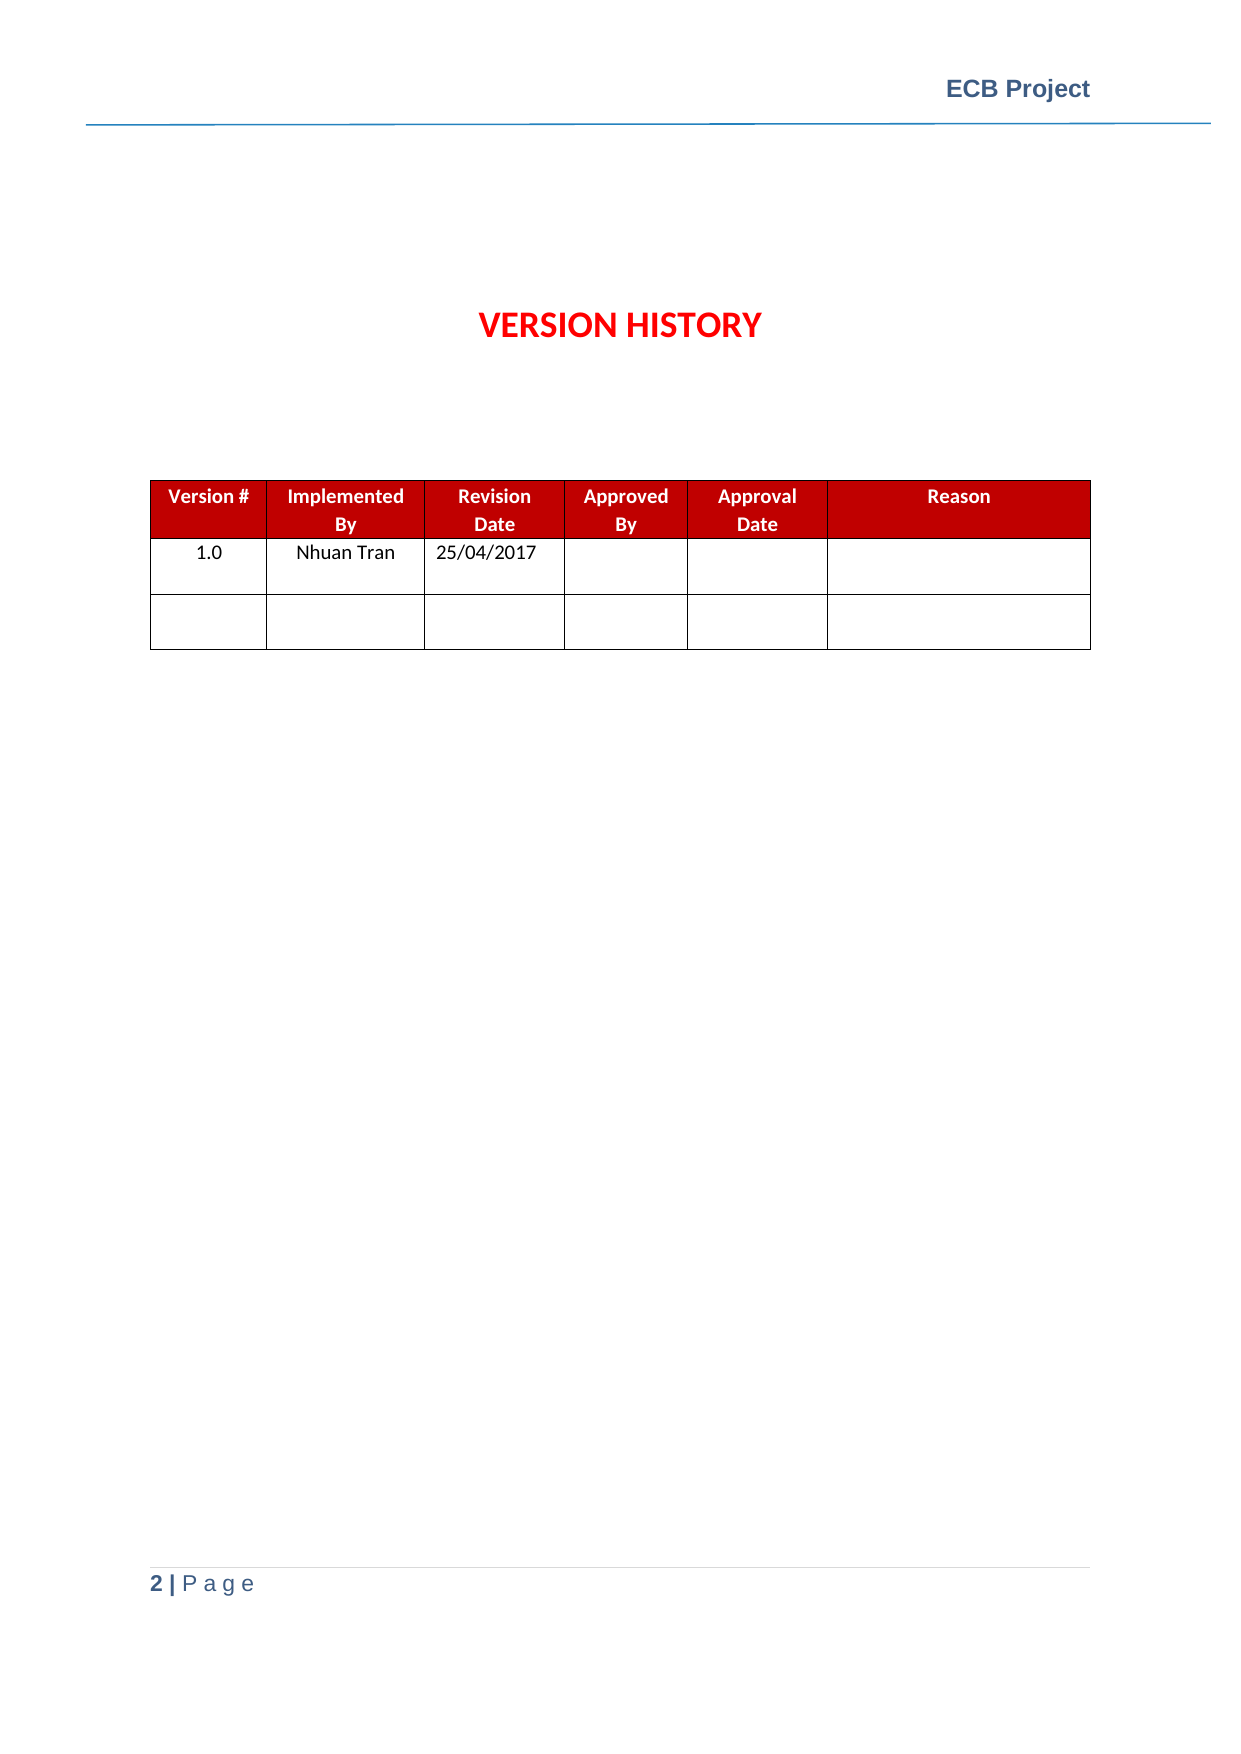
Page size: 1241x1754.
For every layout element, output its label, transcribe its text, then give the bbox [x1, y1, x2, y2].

table_header Reason [828, 481, 1090, 538]
table_cell [688, 595, 827, 649]
table_header Implemented By [267, 481, 424, 538]
table_cell [425, 595, 564, 649]
table_cell [565, 595, 687, 649]
table_header Approved By [565, 481, 687, 538]
table_cell [828, 539, 1090, 593]
table_cell [828, 595, 1090, 649]
table_cell [267, 595, 424, 649]
table_header Version # [151, 481, 266, 538]
table_header Revision Date [425, 481, 564, 538]
table_cell [151, 595, 266, 649]
table_cell [565, 539, 687, 593]
table_header Approval Date [688, 481, 827, 538]
title VERSION HISTORY [150, 301, 1090, 347]
table_cell [688, 539, 827, 593]
table_cell 1.0 [151, 539, 266, 593]
table_cell Nhuan Tran [267, 539, 424, 593]
table_cell 25/04/2017 [425, 539, 564, 593]
